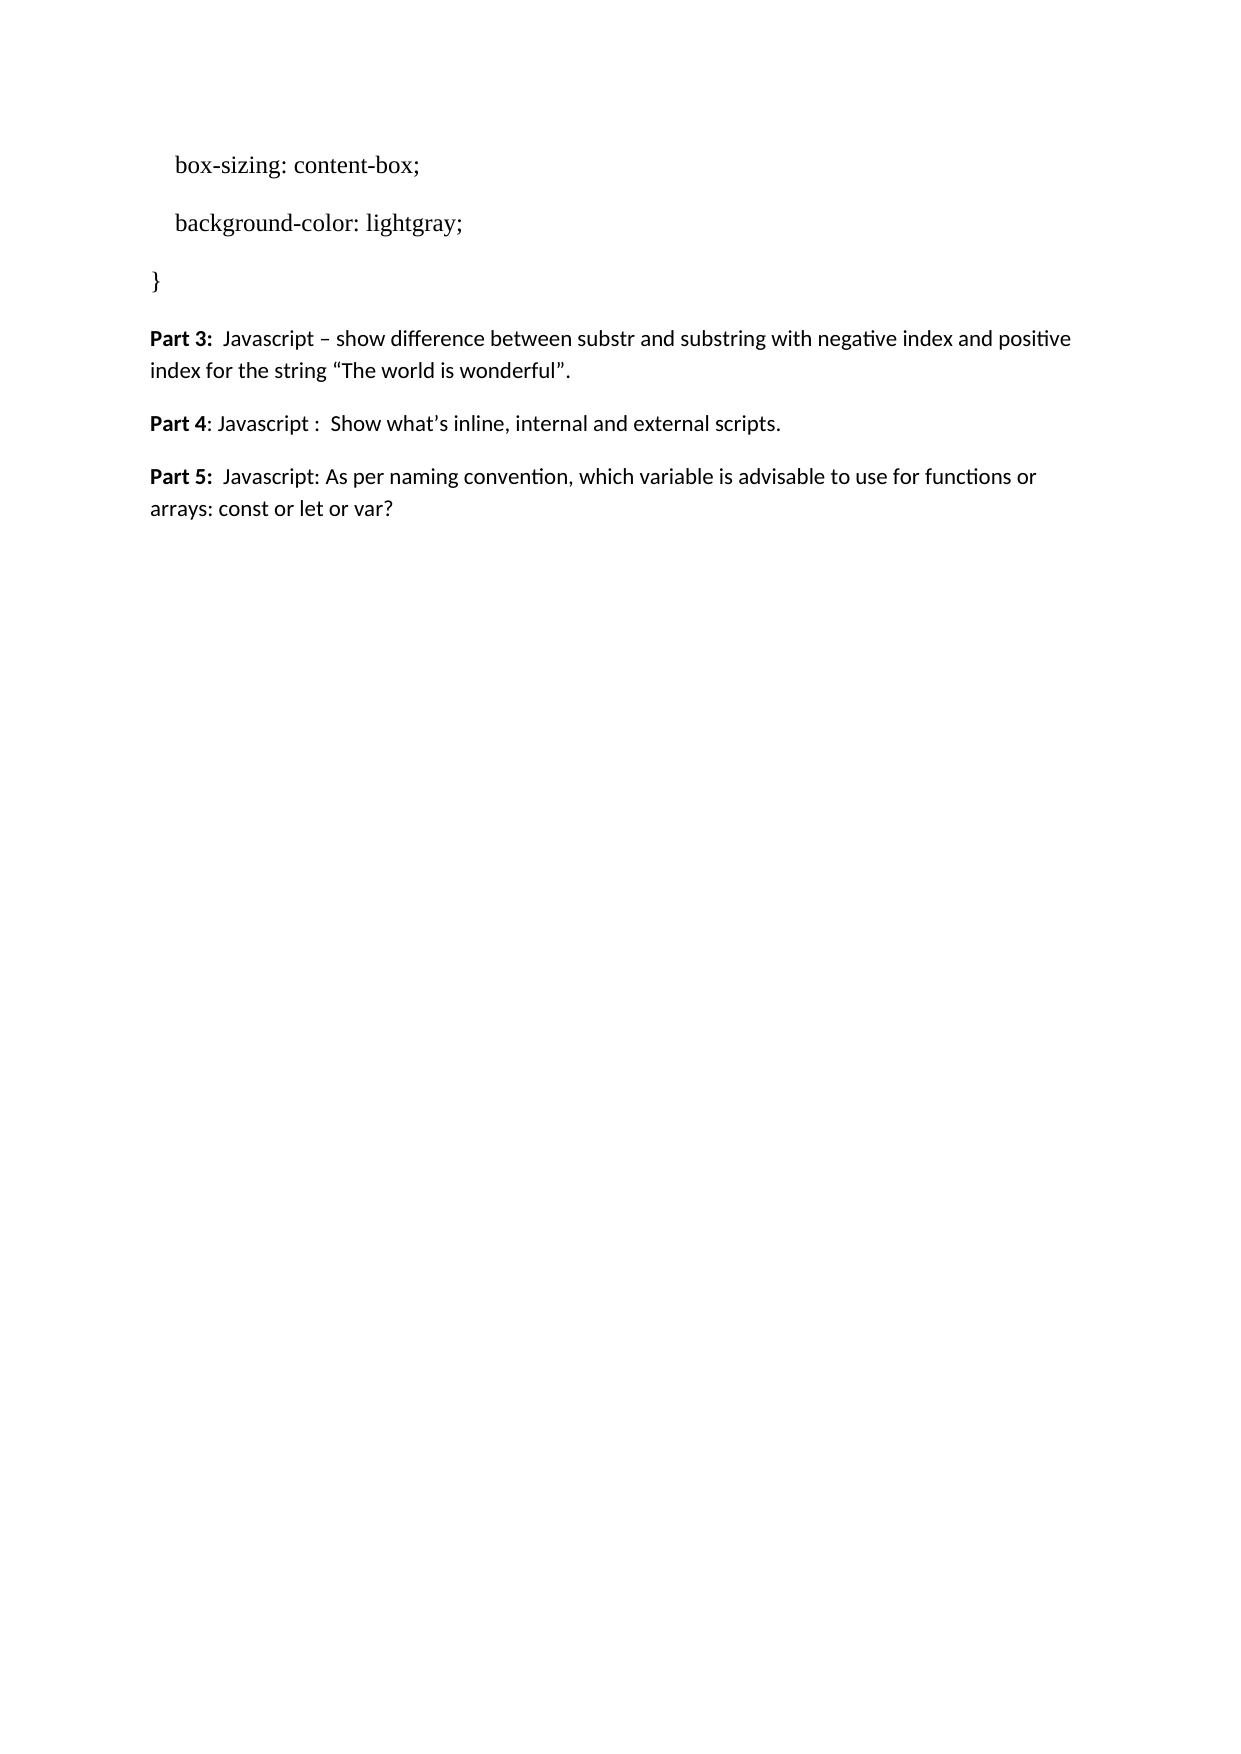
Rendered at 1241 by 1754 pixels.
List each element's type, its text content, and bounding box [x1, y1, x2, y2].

text box-sizing: content-box; [150, 150, 1090, 179]
text Part 3: Javascript – show difference between substr and substring with negative index and positive index for the string “The world is wonderful”. [150, 324, 1090, 384]
text } [150, 266, 1090, 294]
text Part 5: Javascript: As per naming convention, which variable is advisable to use for functions or arrays: const or let or var? [150, 462, 1090, 522]
text Part 4: Javascript : Show what’s inline, internal and external scripts. [150, 409, 1090, 437]
text background-color: lightgray; [150, 208, 1090, 237]
